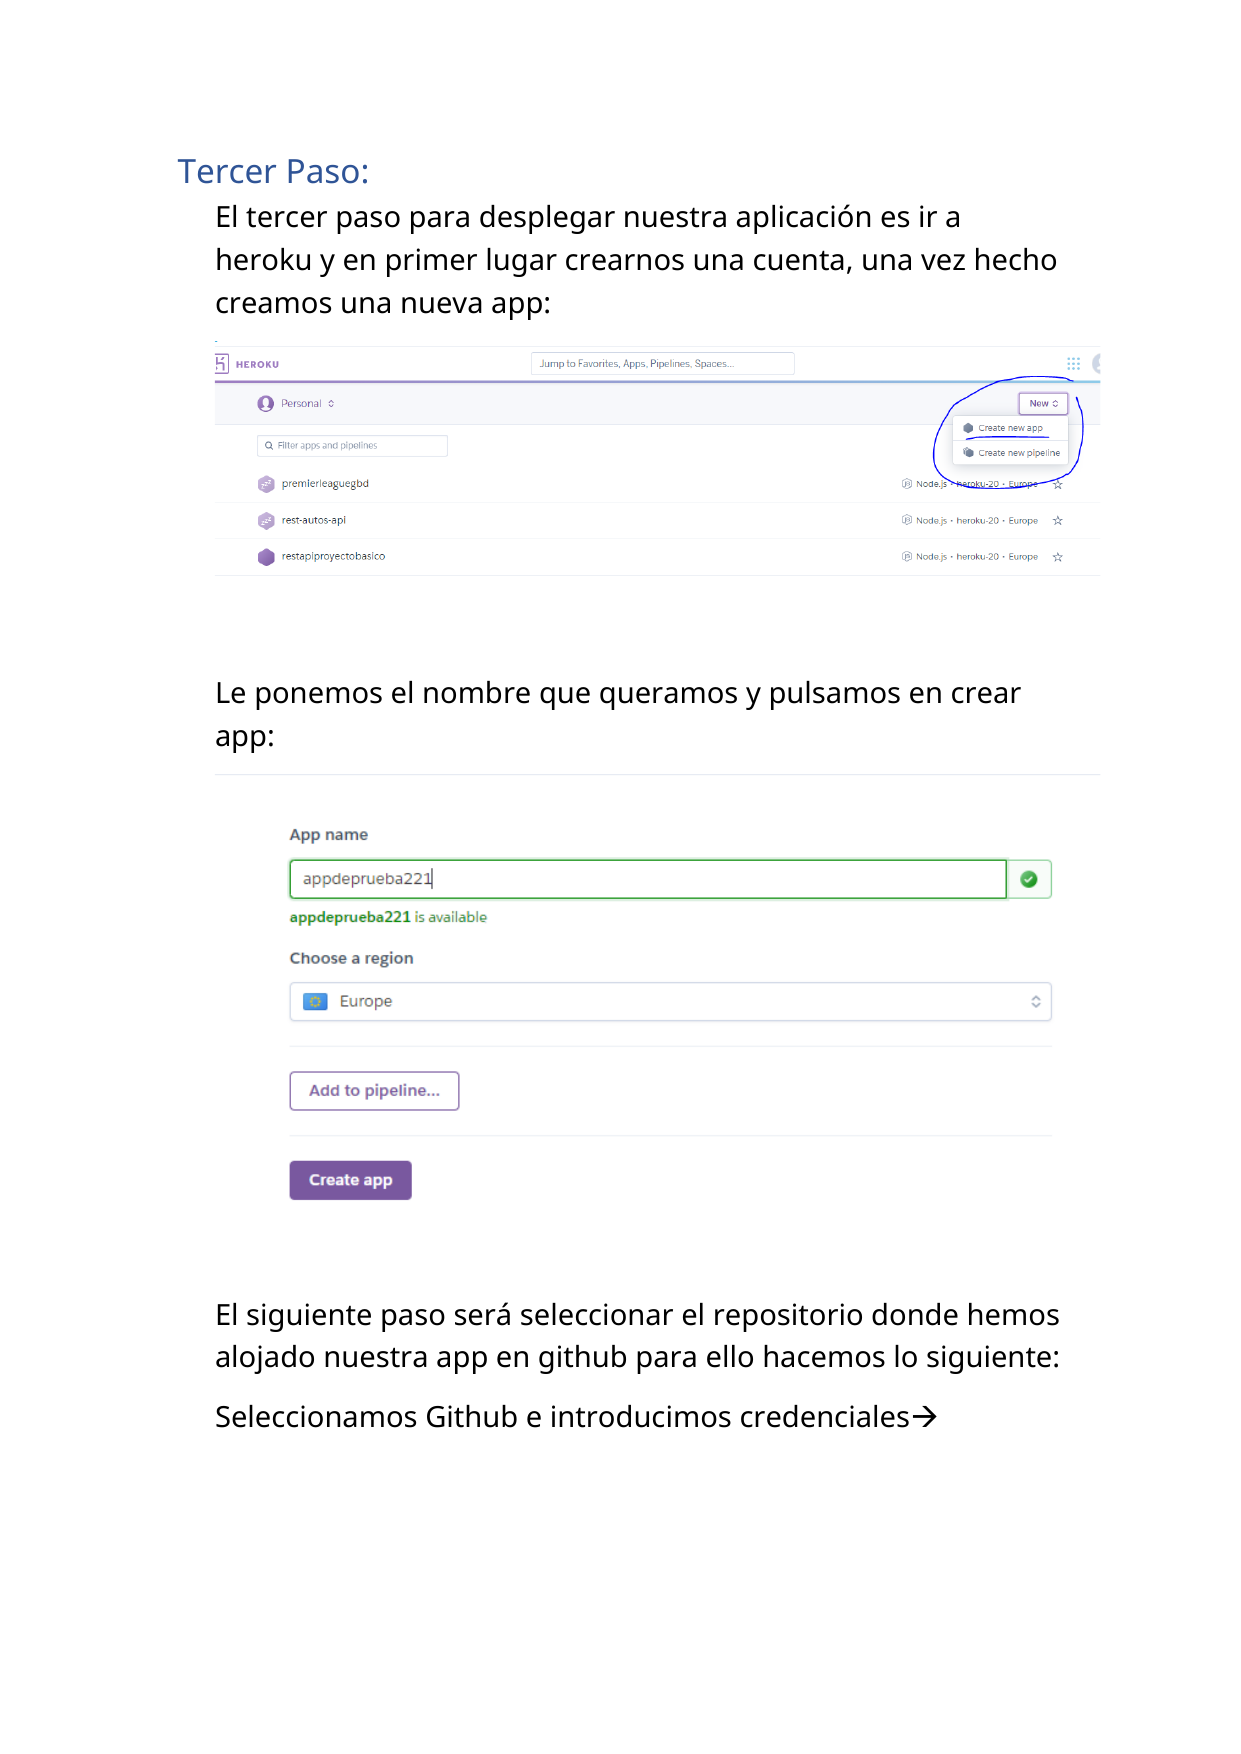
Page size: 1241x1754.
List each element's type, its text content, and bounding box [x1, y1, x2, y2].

picture [214, 774, 1101, 1276]
text Le ponemos el nombre que queramos y pulsamos en crear app: [215, 672, 1063, 755]
picture [214, 341, 1101, 654]
text El tercer paso para desplegar nuestra aplicación es ir a heroku y en primer lugar crearnos una cuenta, una vez hecho creamos una nueva app: [215, 197, 1063, 322]
text El siguiente paso será seleccionar el repositorio donde hemos alojado nuestra app en github para ello hacemos lo siguiente: [215, 1294, 1063, 1376]
subtitle Tercer Paso: [177, 148, 1063, 193]
text Seleccionamos Github e introducimos credenciales [215, 1396, 1063, 1436]
